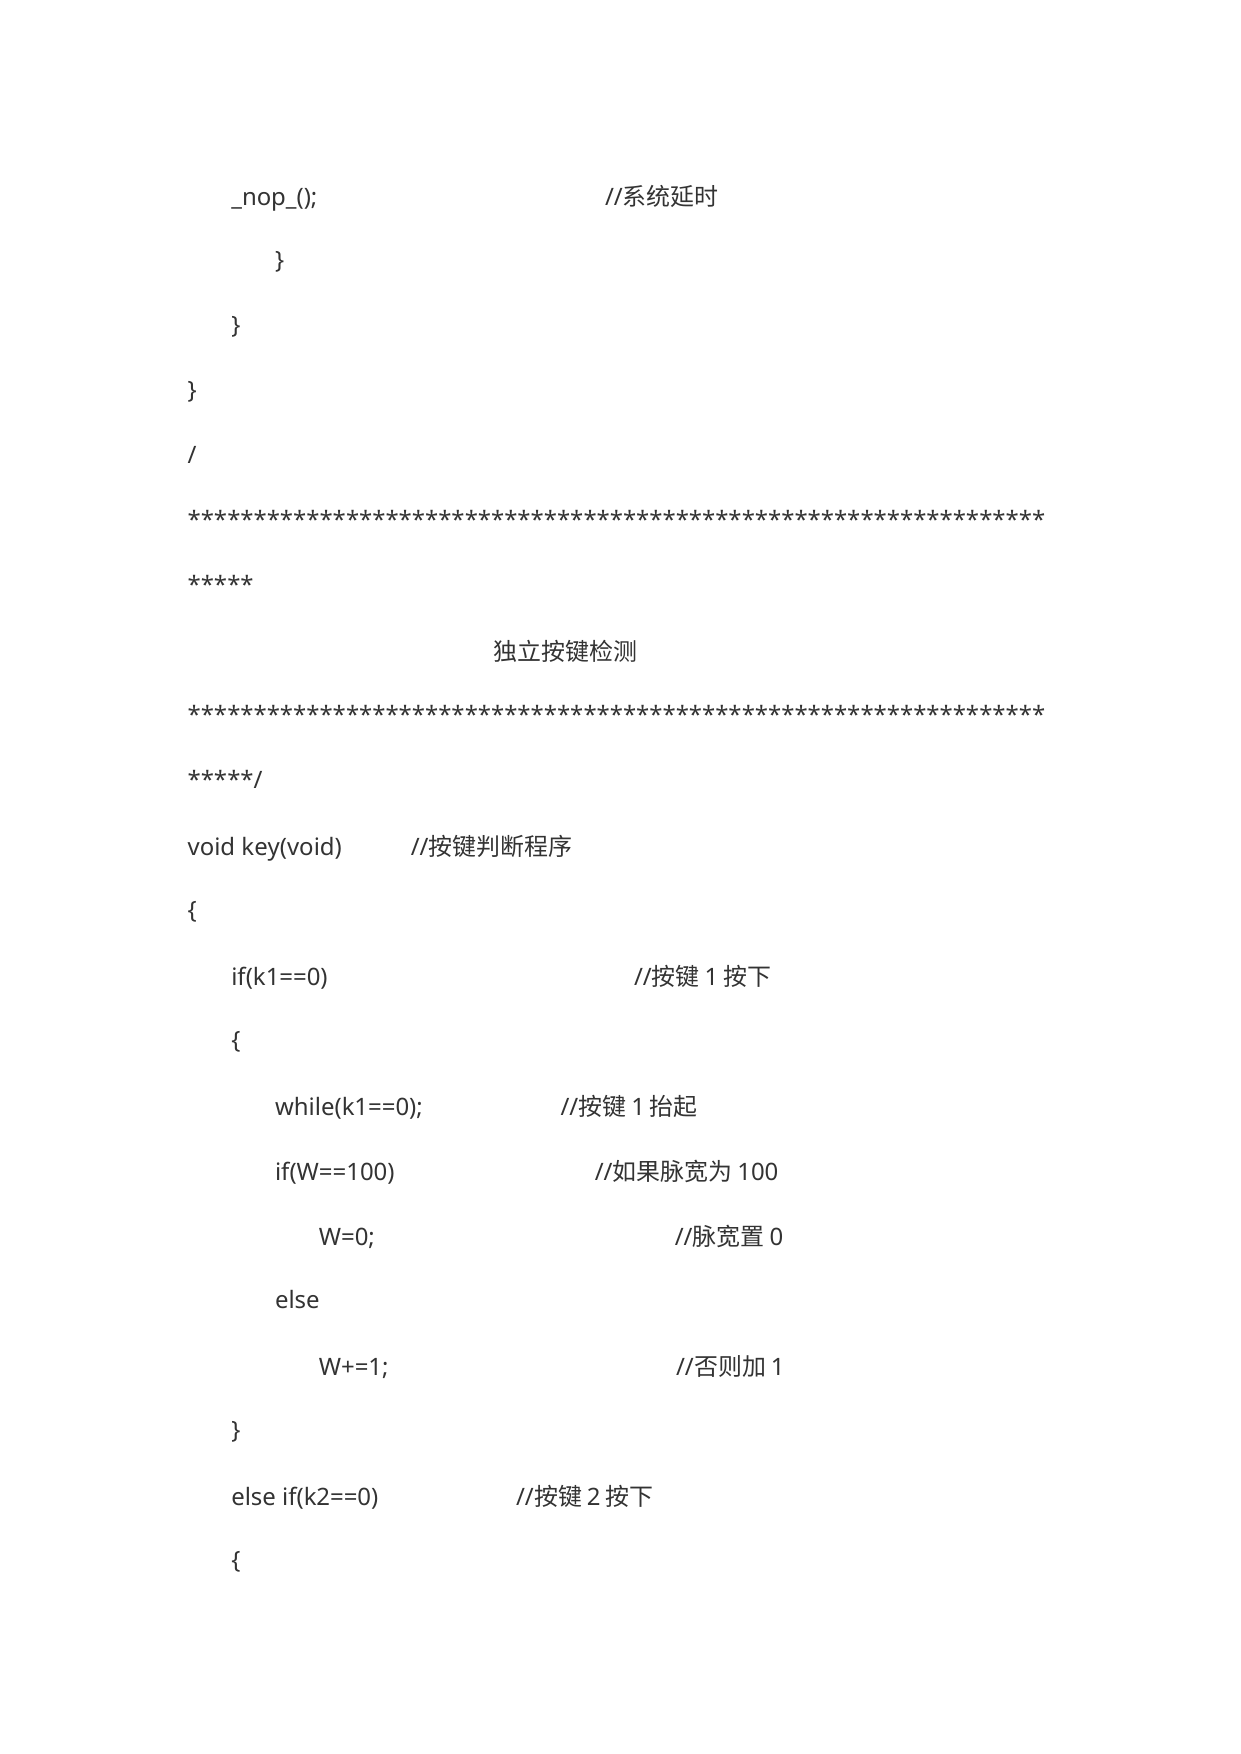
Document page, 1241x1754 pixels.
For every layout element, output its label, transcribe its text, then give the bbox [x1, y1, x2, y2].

text W=0; //脉宽置0 [187, 1202, 1053, 1267]
text else [187, 1267, 1053, 1332]
text 独立按键检测 [187, 617, 1053, 682]
text } [187, 1397, 1053, 1462]
text { [187, 877, 1053, 942]
text while(k1==0); //按键1抬起 [187, 1072, 1053, 1137]
text { [187, 1007, 1053, 1072]
text if(k1==0) //按键1按下 [187, 942, 1053, 1007]
text } [187, 227, 1053, 292]
text if(W==100) //如果脉宽为100 [187, 1137, 1053, 1202]
text } [187, 292, 1053, 357]
text else if(k2==0) //按键2按下 [187, 1462, 1053, 1527]
text **********************************************************************/ [187, 682, 1053, 812]
text void key(void) //按键判断程序 [187, 812, 1053, 877]
text W+=1; //否则加1 [187, 1332, 1053, 1397]
text /********************************************************************** [187, 422, 1053, 617]
text } [187, 357, 1053, 422]
text _nop_(); //系统延时 [187, 162, 1053, 227]
text { [187, 1527, 1053, 1592]
